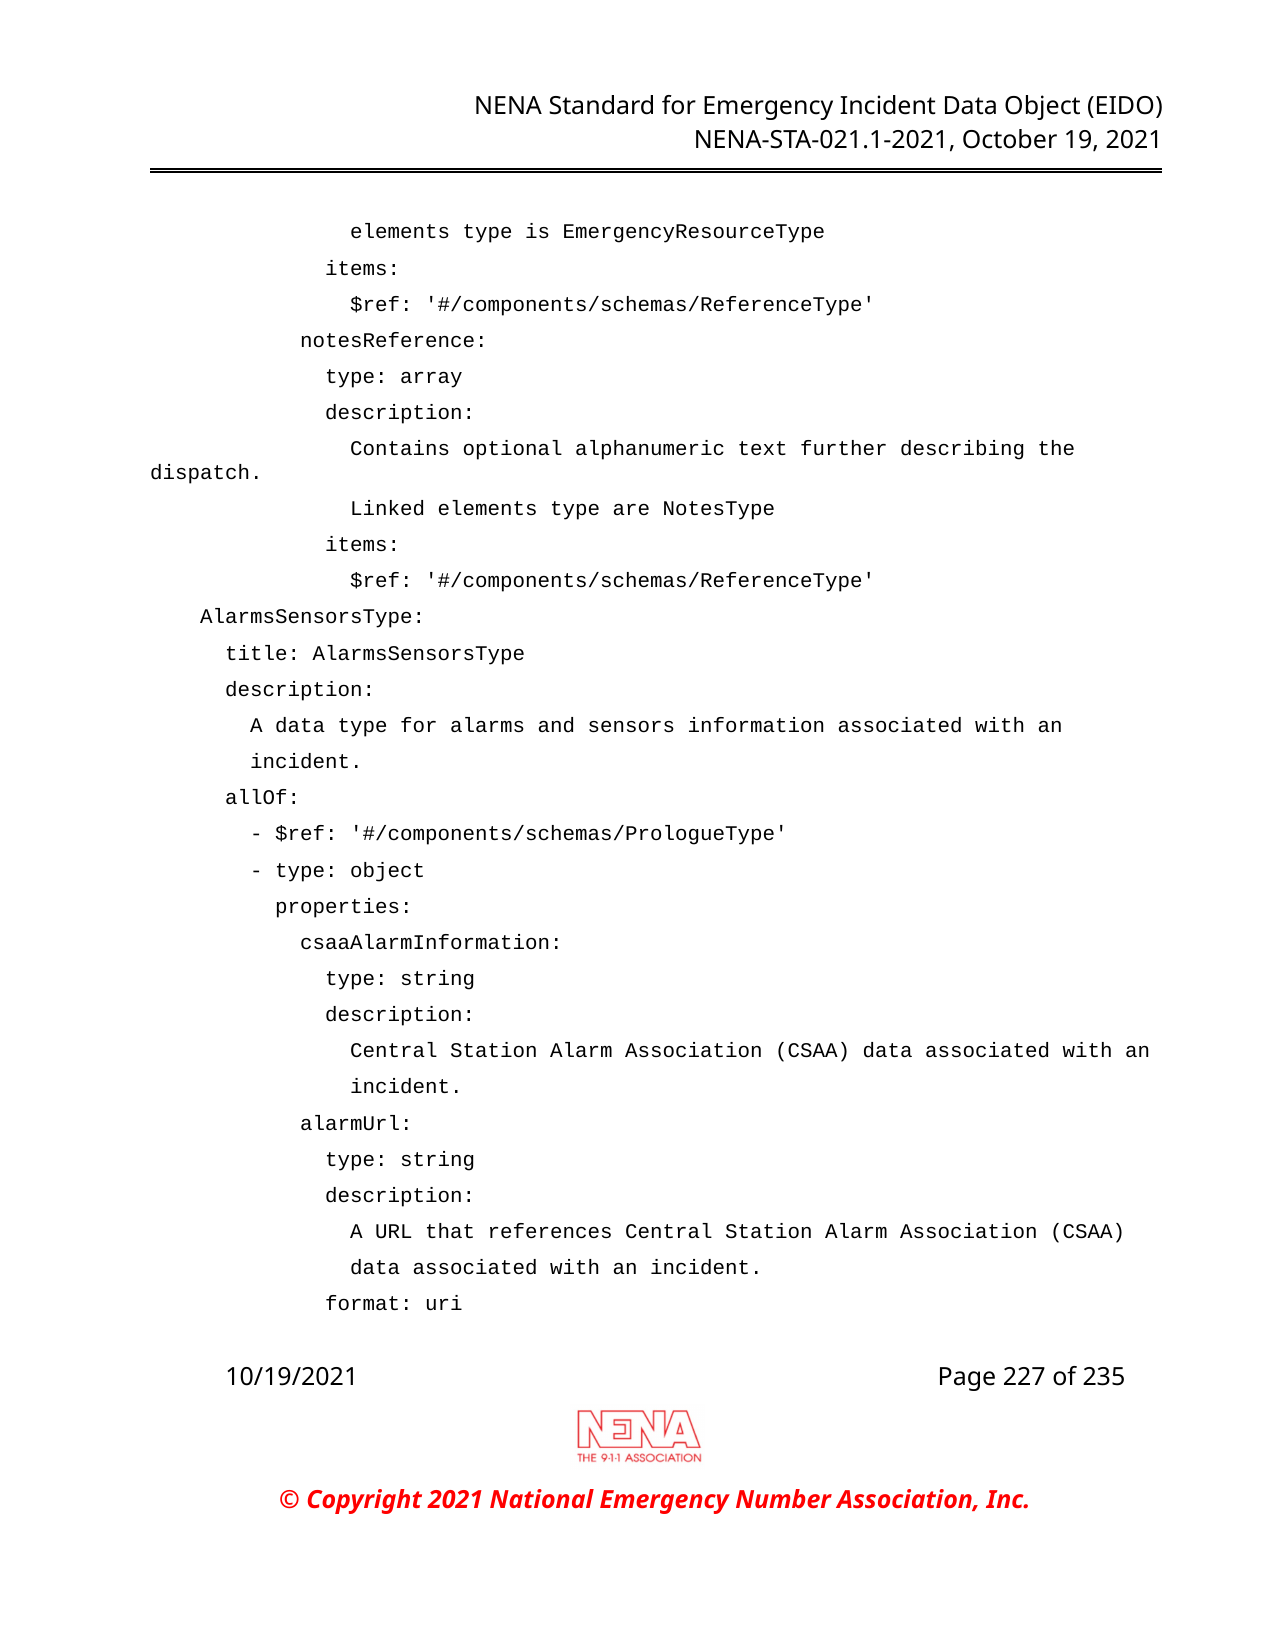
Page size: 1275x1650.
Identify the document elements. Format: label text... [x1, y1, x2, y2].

text AlarmsSensorsType: [150, 607, 1162, 630]
text description: [150, 1185, 1162, 1208]
text A URL that references Central Station Alarm Association (CSAA) [150, 1221, 1162, 1245]
text type: string [150, 968, 1162, 992]
text description: [150, 402, 1162, 426]
text csaaAlarmInformation: [150, 932, 1162, 956]
text A data type for alarms and sensors information associated with an [150, 715, 1162, 739]
text Central Station Alarm Association (CSAA) data associated with an [150, 1040, 1162, 1064]
text description: [150, 1004, 1162, 1028]
text type: string [150, 1149, 1162, 1172]
text $ref: '#/components/schemas/ReferenceType' [150, 570, 1162, 594]
text incident. [150, 1076, 1162, 1100]
text - type: object [150, 859, 1162, 883]
text items: [150, 258, 1162, 281]
text - $ref: '#/components/schemas/PrologueType' [150, 823, 1162, 847]
text incident. [150, 751, 1162, 775]
text title: AlarmsSensorsType [150, 643, 1162, 666]
text format: uri [150, 1293, 1162, 1317]
text notesReference: [150, 330, 1162, 353]
text alarmUrl: [150, 1113, 1162, 1136]
text data associated with an incident. [150, 1257, 1162, 1281]
text $ref: '#/components/schemas/ReferenceType' [150, 294, 1162, 317]
text Contains optional alphanumeric text further describing the dispatch. [150, 438, 1162, 486]
text elements type is EmergencyResourceType [150, 221, 1162, 245]
text allOf: [150, 787, 1162, 811]
text Linked elements type are NotesType [150, 498, 1162, 522]
text description: [150, 679, 1162, 702]
text items: [150, 534, 1162, 558]
text properties: [150, 896, 1162, 919]
picture [569, 1404, 706, 1470]
text type: array [150, 366, 1162, 390]
